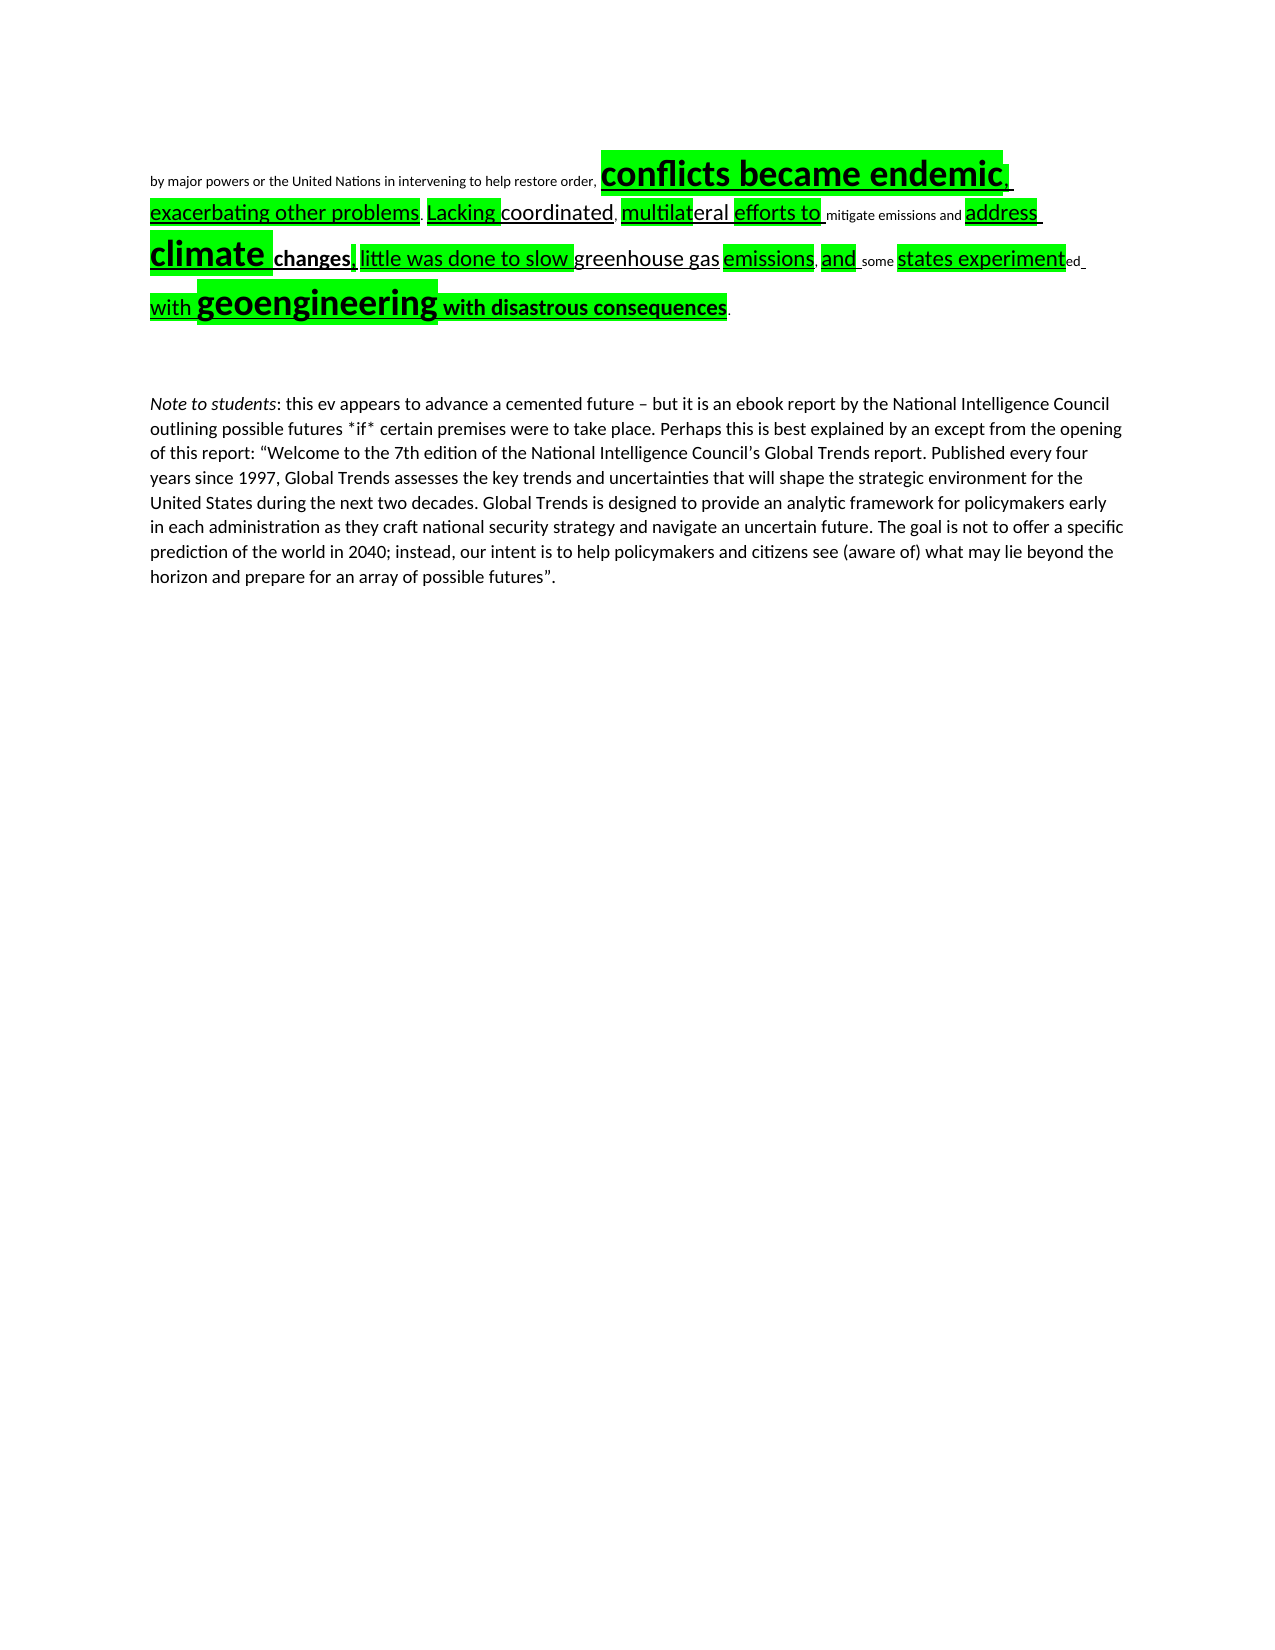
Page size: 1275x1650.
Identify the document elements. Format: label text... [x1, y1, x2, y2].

text Note to students: this ev appears to advance a cemented future – but it is an ebook report by the National Intelligence Council outlining possible futures *if* certain premises were to take place. Perhaps this is best explained by an except from the opening of this report: “Welcome to the 7th edition of the National Intelligence Council’s Global Trends report. Published every four years since 1997, Global Trends assesses the key trends and uncertainties that will shape the strategic environment for the United States during the next two decades. Global Trends is designed to provide an analytic framework for policymakers early in each administration as they craft national security strategy and navigate an uncertain future. The goal is not to offer a specific prediction of the world in 2040; instead, our intent is to help policymakers and citizens see (aware of) what may lie beyond the horizon and prepare for an array of possible futures”. [150, 392, 1125, 588]
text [150, 150, 1125, 325]
